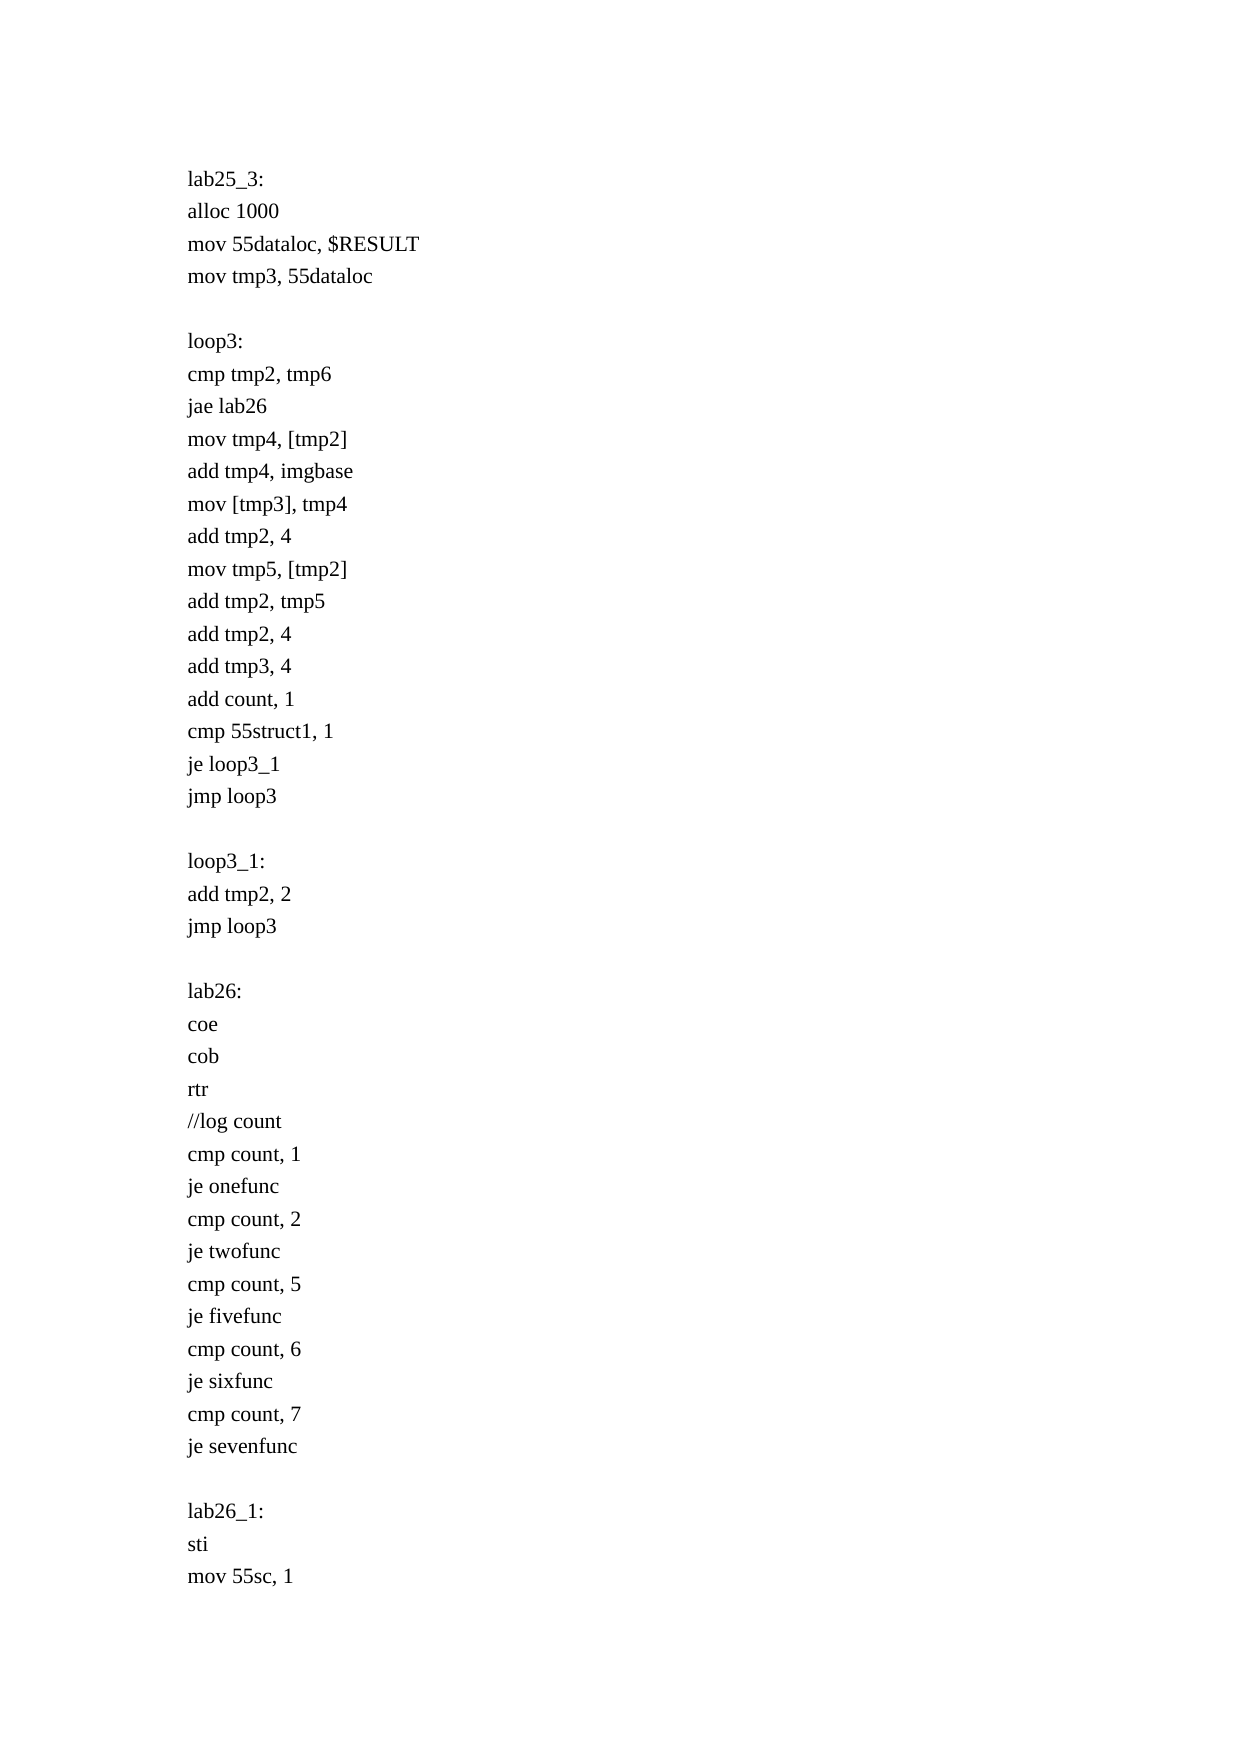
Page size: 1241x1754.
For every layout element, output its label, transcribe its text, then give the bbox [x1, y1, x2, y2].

text mov tmp3, 55dataloc [187, 259, 1053, 292]
text add tmp2, tmp5 [187, 584, 1053, 617]
text cmp count, 2 [187, 1202, 1053, 1234]
text je loop3_1 [187, 747, 1053, 779]
text jmp loop3 [187, 779, 1053, 812]
text add tmp2, 4 [187, 519, 1053, 552]
text lab26_1: [187, 1494, 1053, 1527]
text add count, 1 [187, 682, 1053, 714]
text add tmp4, imgbase [187, 454, 1053, 487]
text cmp count, 5 [187, 1267, 1053, 1299]
text cmp tmp2, tmp6 [187, 357, 1053, 389]
text mov 55dataloc, $RESULT [187, 227, 1053, 259]
text sti [187, 1527, 1053, 1559]
text loop3: [187, 324, 1053, 357]
text je sevenfunc [187, 1429, 1053, 1462]
text je onefunc [187, 1169, 1053, 1202]
text lab25_3: [187, 162, 1053, 194]
text mov tmp5, [tmp2] [187, 552, 1053, 584]
text cmp count, 6 [187, 1332, 1053, 1364]
text loop3_1: [187, 844, 1053, 877]
text rtr [187, 1072, 1053, 1104]
text mov 55sc, 1 [187, 1559, 1053, 1592]
text cmp count, 7 [187, 1397, 1053, 1429]
text mov [tmp3], tmp4 [187, 487, 1053, 519]
text je sixfunc [187, 1364, 1053, 1397]
text je fivefunc [187, 1299, 1053, 1332]
text coe [187, 1007, 1053, 1039]
text cmp 55struct1, 1 [187, 714, 1053, 747]
text mov tmp4, [tmp2] [187, 422, 1053, 454]
text cob [187, 1039, 1053, 1072]
text cmp count, 1 [187, 1137, 1053, 1169]
text jae lab26 [187, 389, 1053, 422]
text lab26: [187, 974, 1053, 1007]
text add tmp3, 4 [187, 649, 1053, 682]
text //log count [187, 1104, 1053, 1137]
text add tmp2, 4 [187, 617, 1053, 649]
text jmp loop3 [187, 909, 1053, 942]
text alloc 1000 [187, 194, 1053, 227]
text je twofunc [187, 1234, 1053, 1267]
text add tmp2, 2 [187, 877, 1053, 909]
